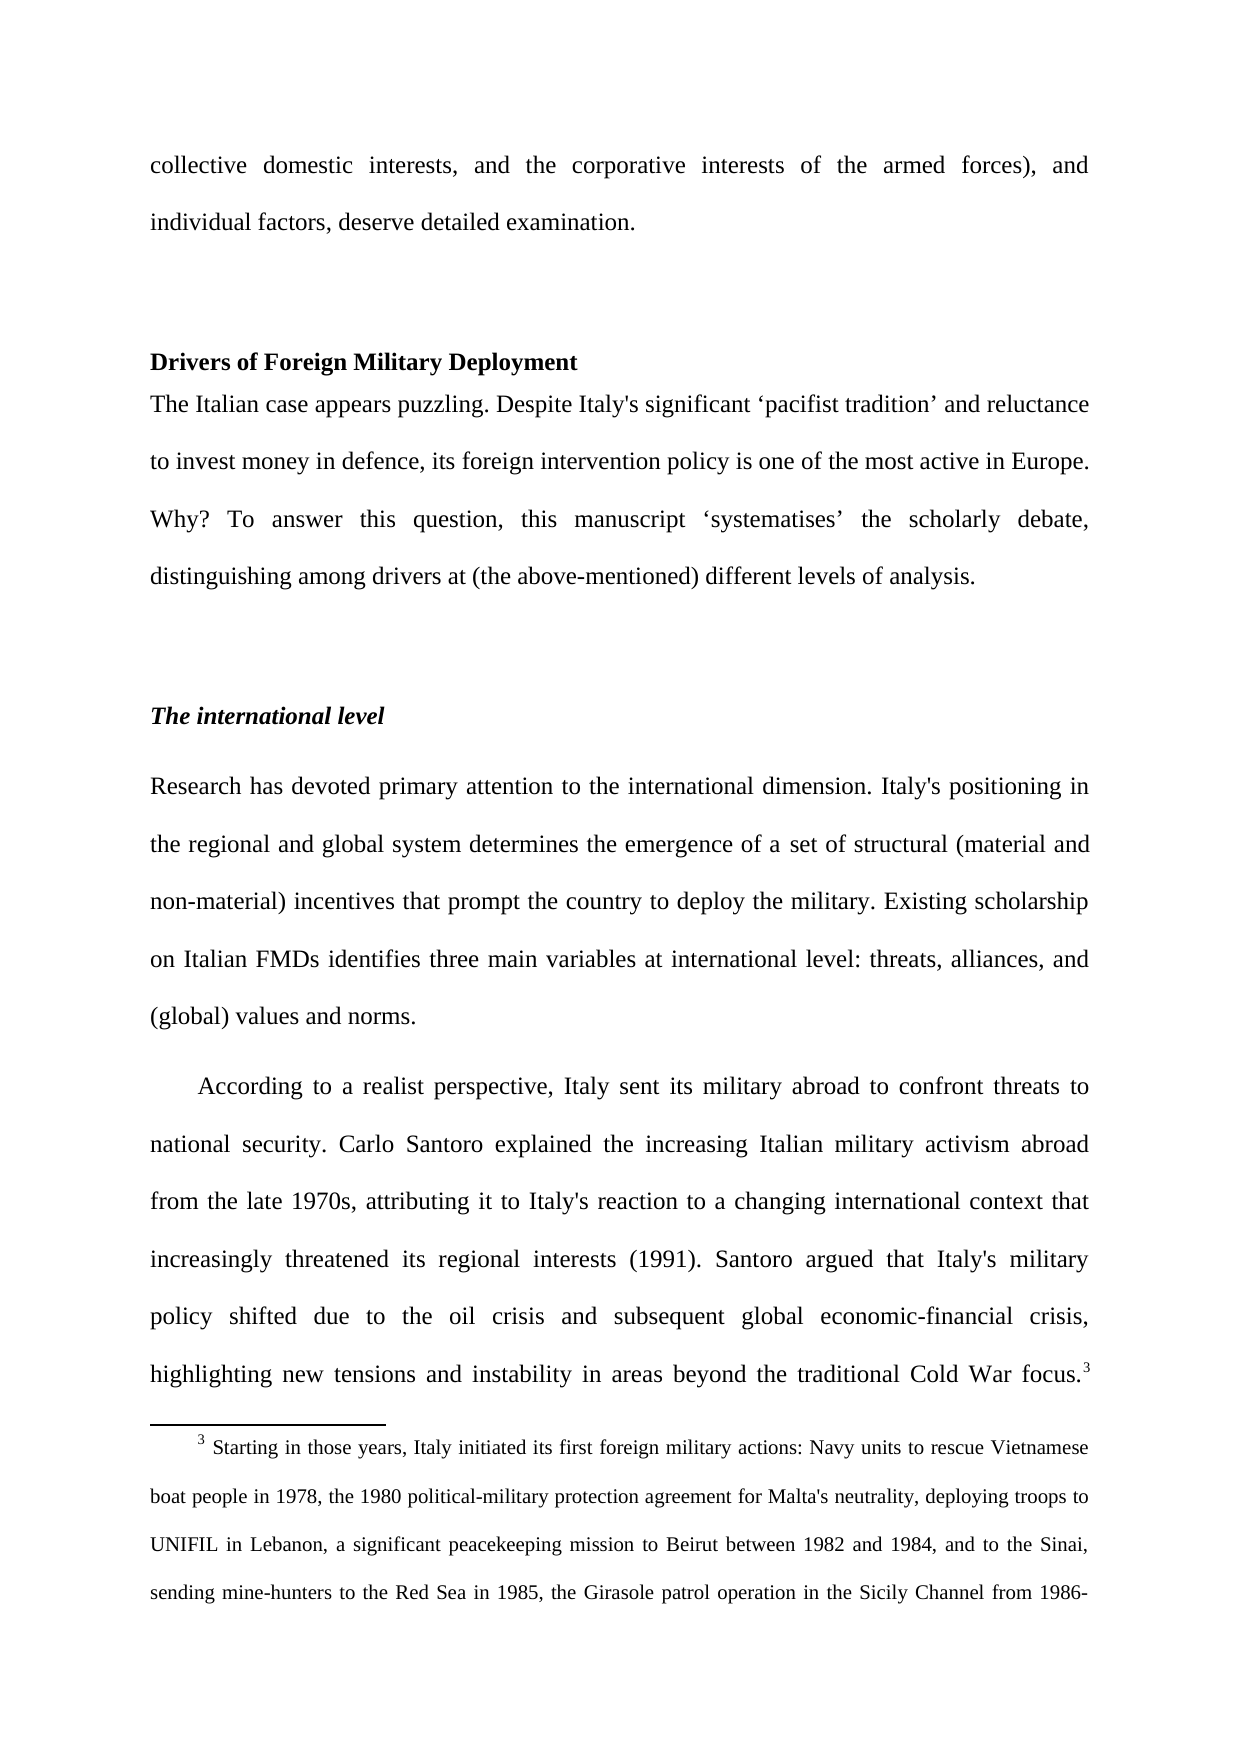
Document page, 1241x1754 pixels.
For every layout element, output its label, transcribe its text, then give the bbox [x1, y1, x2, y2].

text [150, 150, 1090, 236]
text Research has devoted primary attention to the international dimension. Italy's positioning in the regional and global system determines the emergence of a set of structural (material and non-material) incentives that prompt the country to deploy the military. Existing scholarship on Italian FMDs identifies three main variables at international level: threats, alliances, and (global) values and norms. [150, 771, 1090, 1030]
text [150, 1071, 1090, 1387]
subtitle The international level [150, 701, 1090, 730]
text The Italian case appears puzzling. Despite Italy's significant ‘pacifist tradition’ and reluctance to invest money in defence, its foreign intervention policy is one of the most active in Europe. Why? To answer this question, this manuscript ‘systematises’ the scholarly debate, distinguishing among drivers at (the above-mentioned) different levels of analysis. [150, 389, 1090, 590]
subtitle Drivers of Foreign Military Deployment [150, 347, 1090, 376]
